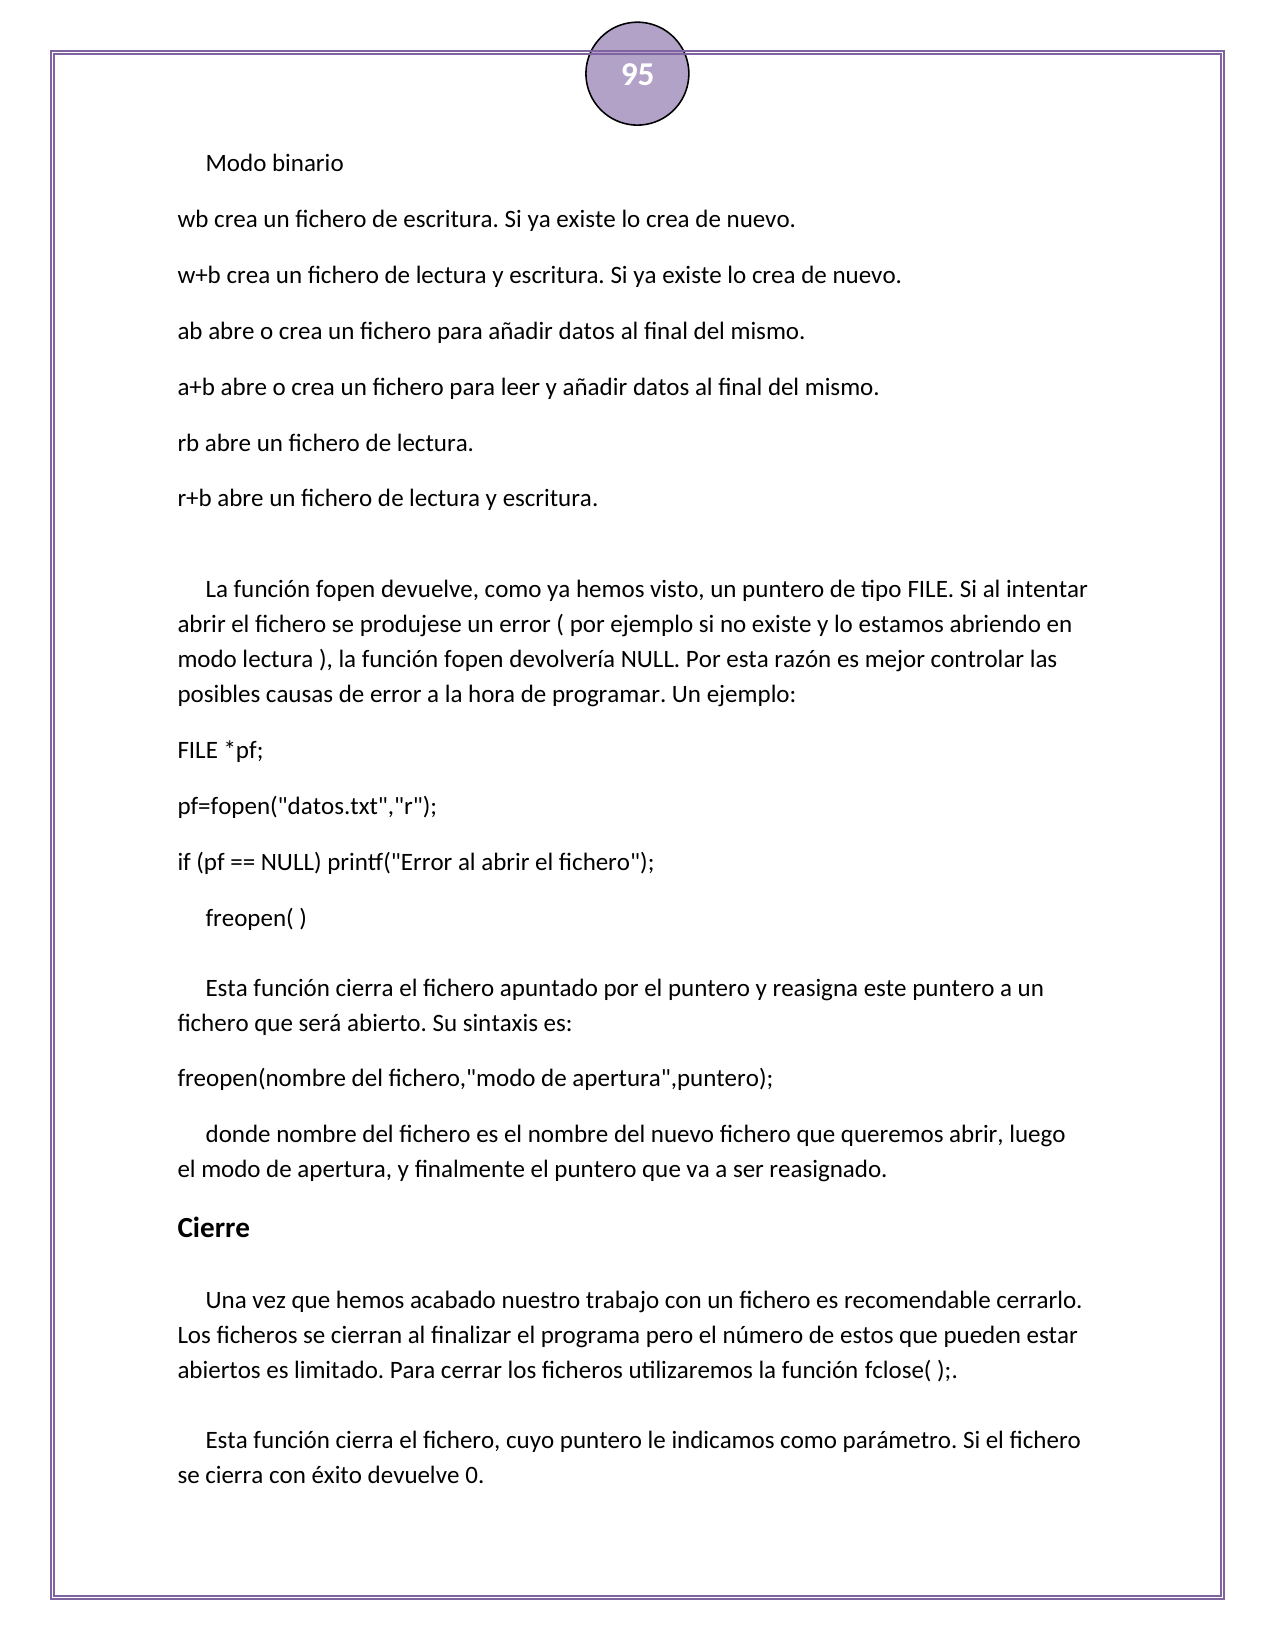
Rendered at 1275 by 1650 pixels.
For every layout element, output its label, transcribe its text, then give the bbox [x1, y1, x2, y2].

text Modo binario [177, 148, 1098, 178]
text if (pf == NULL) printf("Error al abrir el fichero"); [177, 846, 1098, 876]
text donde nombre del fichero es el nombre del nuevo fichero que queremos abrir, luego el modo de apertura, y finalmente el puntero que va a ser reasignado. [177, 1118, 1098, 1184]
text freopen( ) Esta función cierra el fichero apuntado por el puntero y reasigna este puntero a un fichero que será abierto. Su sintaxis es: [177, 902, 1098, 1037]
text Cierre Una vez que hemos acabado nuestro trabajo con un fichero es recomendable cerrarlo. Los ficheros se cierran al finalizar el programa pero el número de estos que pueden estar abiertos es limitado. Para cerrar los ficheros utilizaremos la función fclose( );. Esta función cierra el fichero, cuyo puntero le indicamos como parámetro. Si el fichero se cierra con éxito devuelve 0. [177, 1209, 1098, 1490]
text pf=fopen("datos.txt","r"); [177, 790, 1098, 821]
text ab abre o crea un fichero para añadir datos al final del mismo. [177, 315, 1098, 346]
text a+b abre o crea un fichero para leer y añadir datos al final del mismo. [177, 371, 1098, 401]
text rb abre un fichero de lectura. [177, 427, 1098, 457]
text La función fopen devuelve, como ya hemos visto, un puntero de tipo FILE. Si al intentar abrir el fichero se produjese un error ( por ejemplo si no existe y lo estamos abriendo en modo lectura ), la función fopen devolvería NULL. Por esta razón es mejor controlar las posibles causas de error a la hora de programar. Un ejemplo: [177, 538, 1098, 709]
text wb crea un fichero de escritura. Si ya existe lo crea de nuevo. [177, 203, 1098, 234]
text FILE *pf; [177, 734, 1098, 765]
text r+b abre un fichero de lectura y escritura. [177, 483, 1098, 513]
text freopen(nombre del fichero,"modo de apertura",puntero); [177, 1063, 1098, 1093]
text w+b crea un fichero de lectura y escritura. Si ya existe lo crea de nuevo. [177, 259, 1098, 290]
